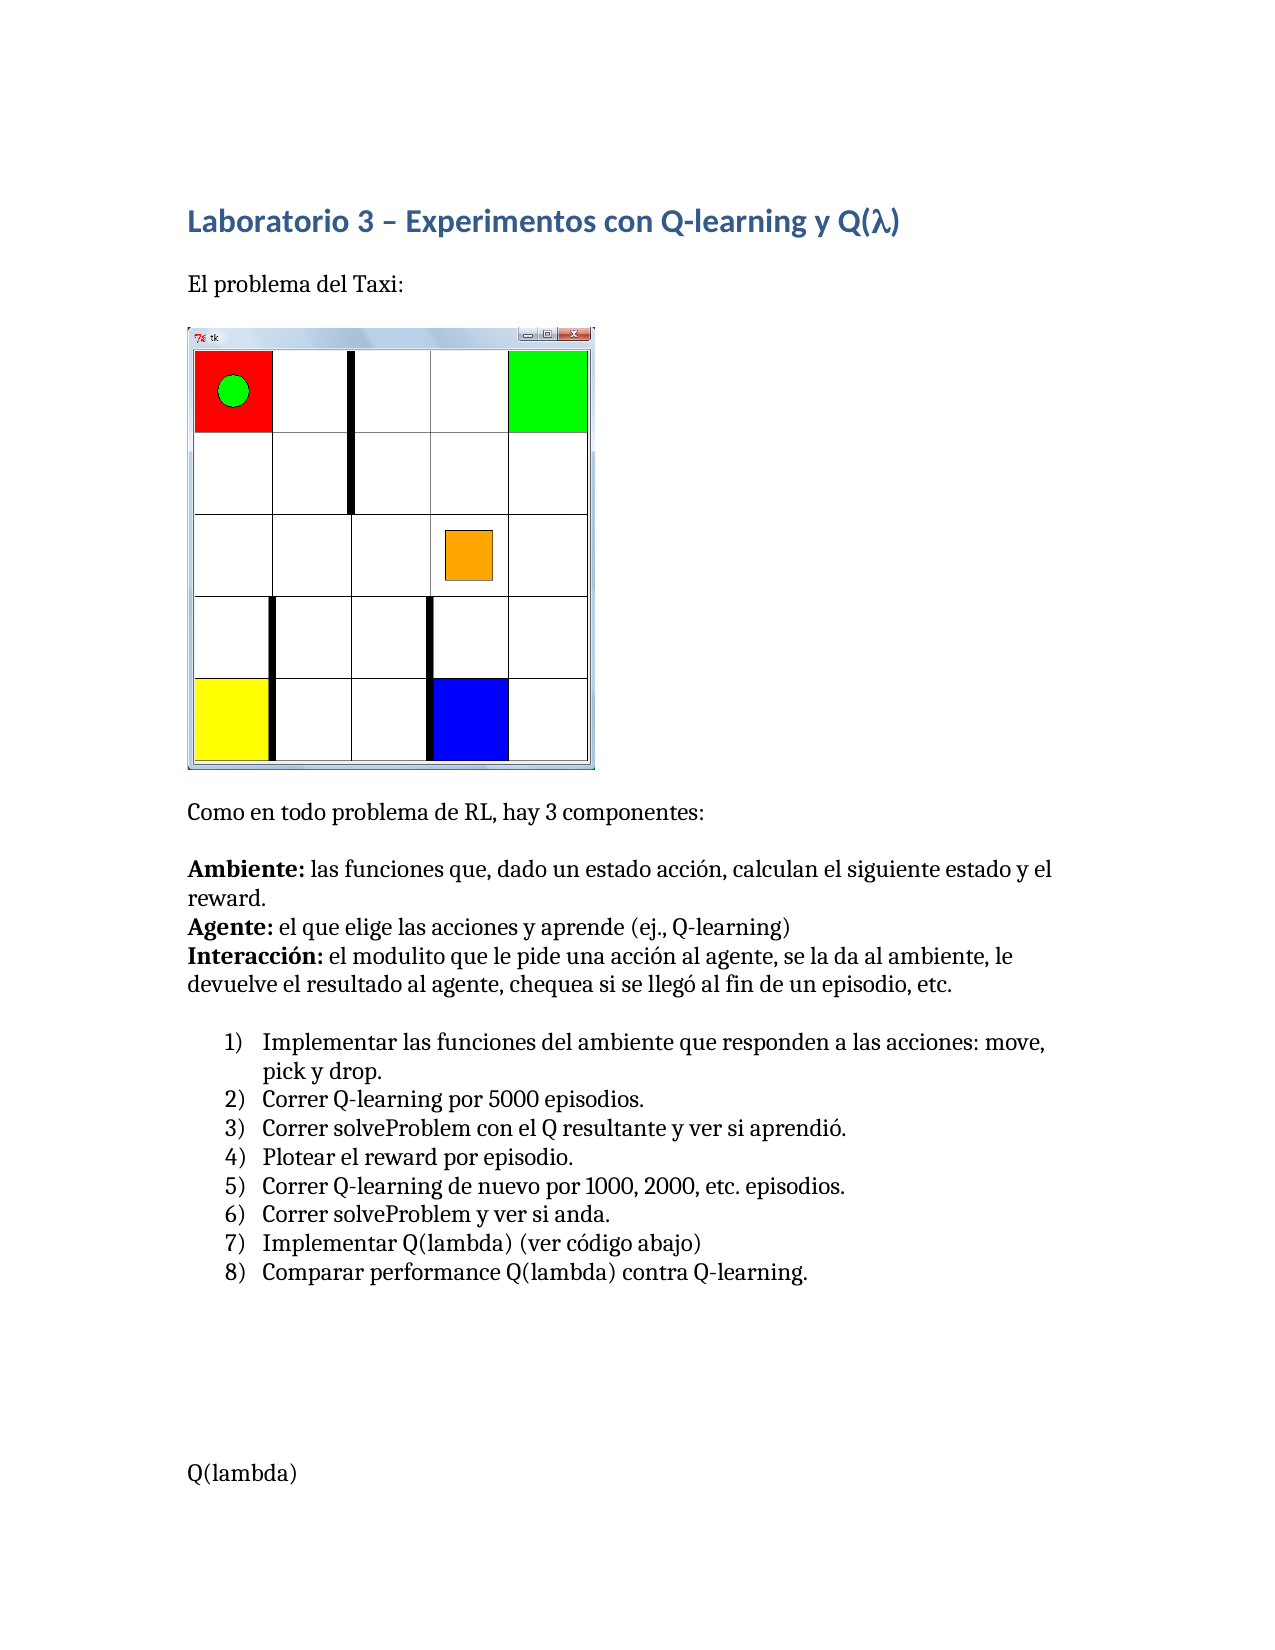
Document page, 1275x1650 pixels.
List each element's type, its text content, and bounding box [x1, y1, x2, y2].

list Correr Q-learning por 5000 episodios. [225, 1085, 1087, 1114]
text Ambiente: las funciones que, dado un estado acción, calculan el siguiente estado y el reward. [187, 855, 1087, 913]
text Q(lambda) [187, 1459, 1087, 1488]
list Plotear el reward por episodio. [225, 1143, 1087, 1172]
text El problema del Taxi: [187, 269, 1087, 298]
list Correr solveProblem con el Q resultante y ver si aprendió. [225, 1114, 1087, 1143]
list Implementar las funciones del ambiente que responden a las acciones: move, pick y drop. [225, 1028, 1087, 1085]
list Implementar Q(lambda) (ver código abajo) [225, 1229, 1087, 1258]
list Comparar performance Q(lambda) contra Q-learning. [225, 1258, 1087, 1287]
text Como en todo problema de RL, hay 3 componentes: [187, 798, 1087, 827]
subtitle Laboratorio 3 – Experimentos con Q-learning y Q(l) [187, 200, 1087, 241]
picture [187, 327, 595, 770]
list Correr solveProblem y ver si anda. [225, 1200, 1087, 1229]
text Interacción: el modulito que le pide una acción al agente, se la da al ambiente, le devuelve el resultado al agente, chequea si se llegó al fin de un episodio, etc. [187, 942, 1087, 999]
text Agente: el que elige las acciones y aprende (ej., Q-learning) [187, 913, 1087, 942]
list Correr Q-learning de nuevo por 1000, 2000, etc. episodios. [225, 1172, 1087, 1200]
